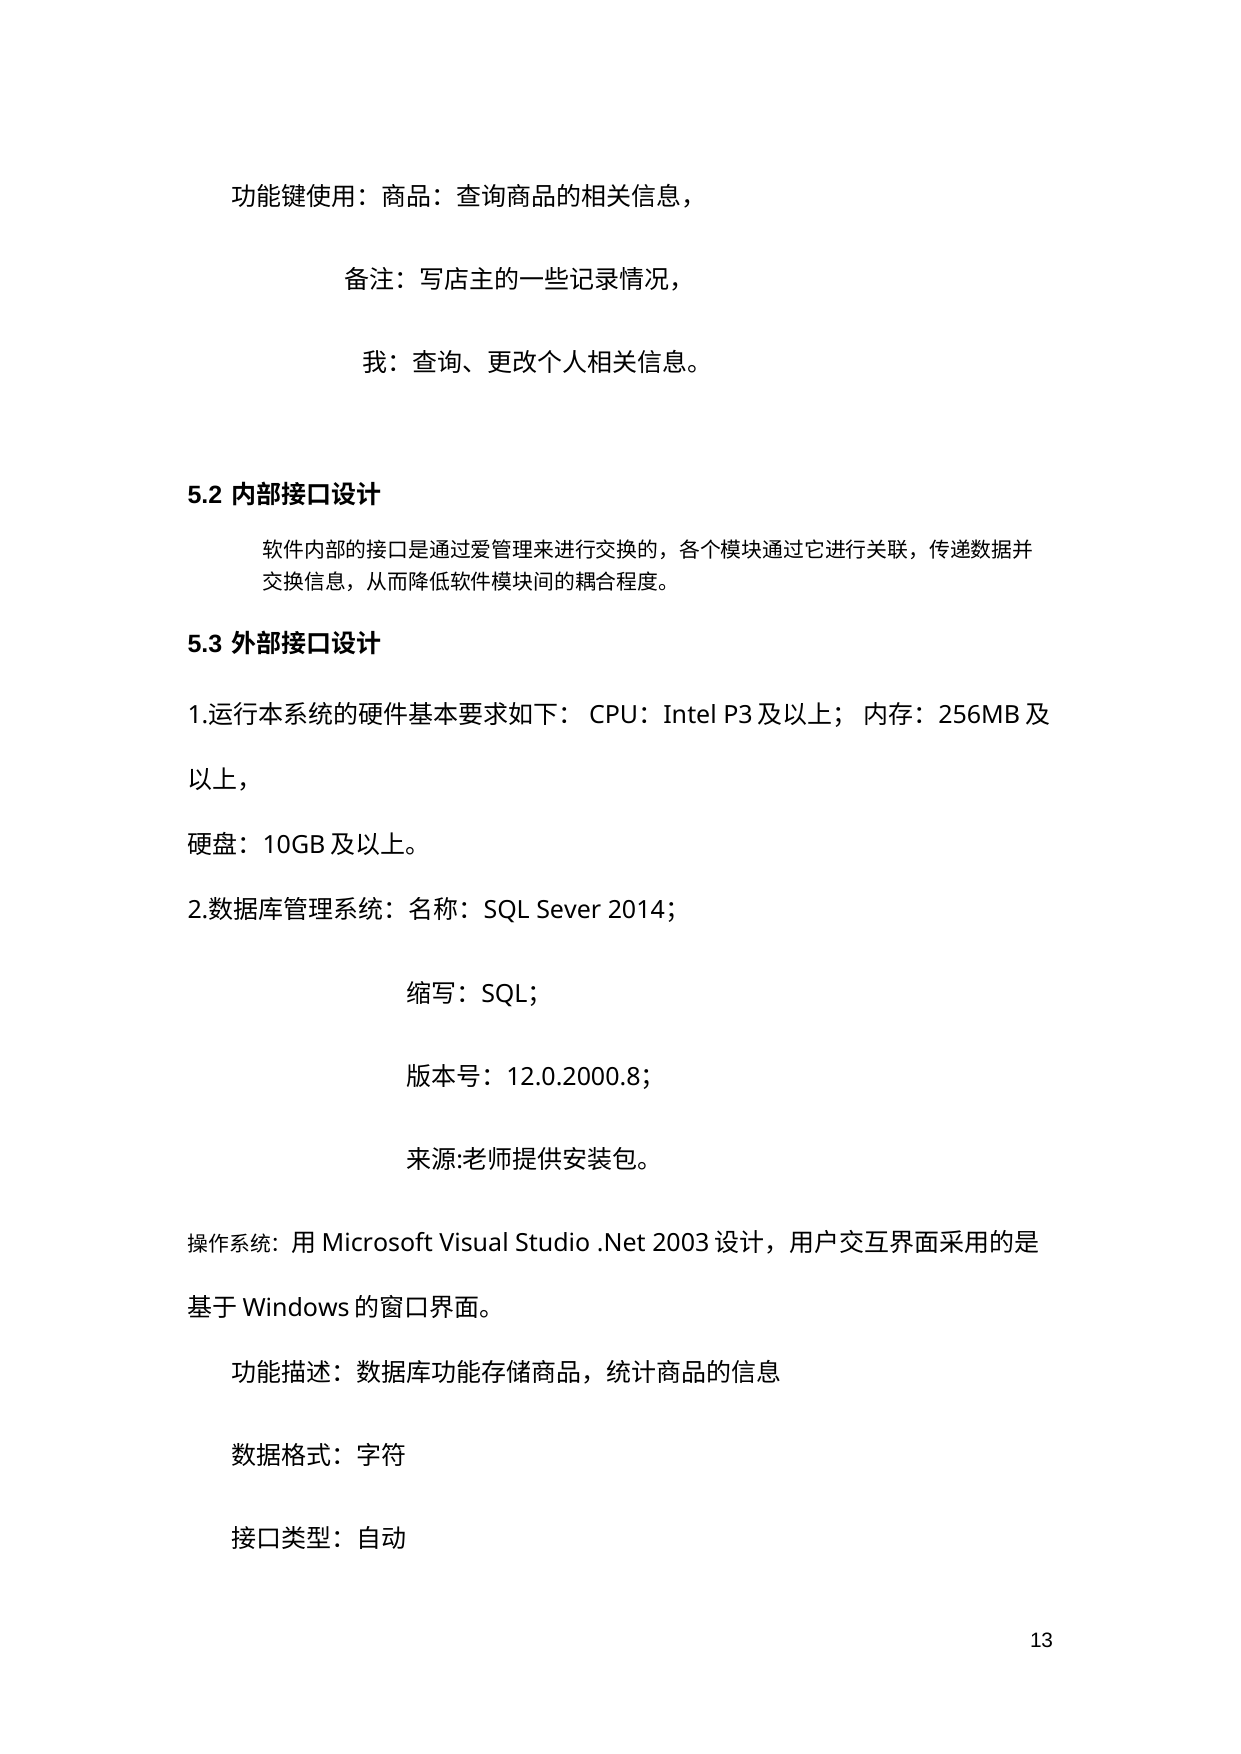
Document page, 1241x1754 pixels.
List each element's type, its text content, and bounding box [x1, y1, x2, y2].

subtitle 外部接口设计 [187, 609, 1053, 674]
text 我：查询、更改个人相关信息。 [231, 328, 1053, 393]
text 硬盘：10GB及以上。 [187, 811, 1053, 876]
text 接口类型：自动 [187, 1504, 1053, 1569]
text 来源:老师提供安装包。 [187, 1125, 1053, 1190]
text 版本号：12.0.2000.8； [187, 1042, 1053, 1107]
text 缩写：SQL； [187, 959, 1053, 1024]
subtitle 内部接口设计 [187, 461, 1053, 526]
text 1.运行本系统的硬件基本要求如下： CPU：Intel P3及以上； 内存：256MB及以上， [187, 681, 1053, 811]
text 2.数据库管理系统：名称：SQL Sever 2014； [187, 876, 1053, 941]
text 操作系统：用Microsoft Visual Studio .Net 2003设计，用户交互界面采用的是基于Windows的窗口界面。 [187, 1208, 1053, 1338]
text 备注：写店主的一些记录情况， [231, 245, 1053, 310]
text 软件内部的接口是通过爱管理来进行交换的，各个模块通过它进行关联，传递数据并交换信息，从而降低软件模块间的耦合程度。 [262, 532, 1053, 597]
text 数据格式：字符 [187, 1421, 1053, 1486]
text 功能键使用：商品：查询商品的相关信息， [208, 162, 1053, 227]
text 功能描述：数据库功能存储商品，统计商品的信息 [187, 1338, 1053, 1403]
